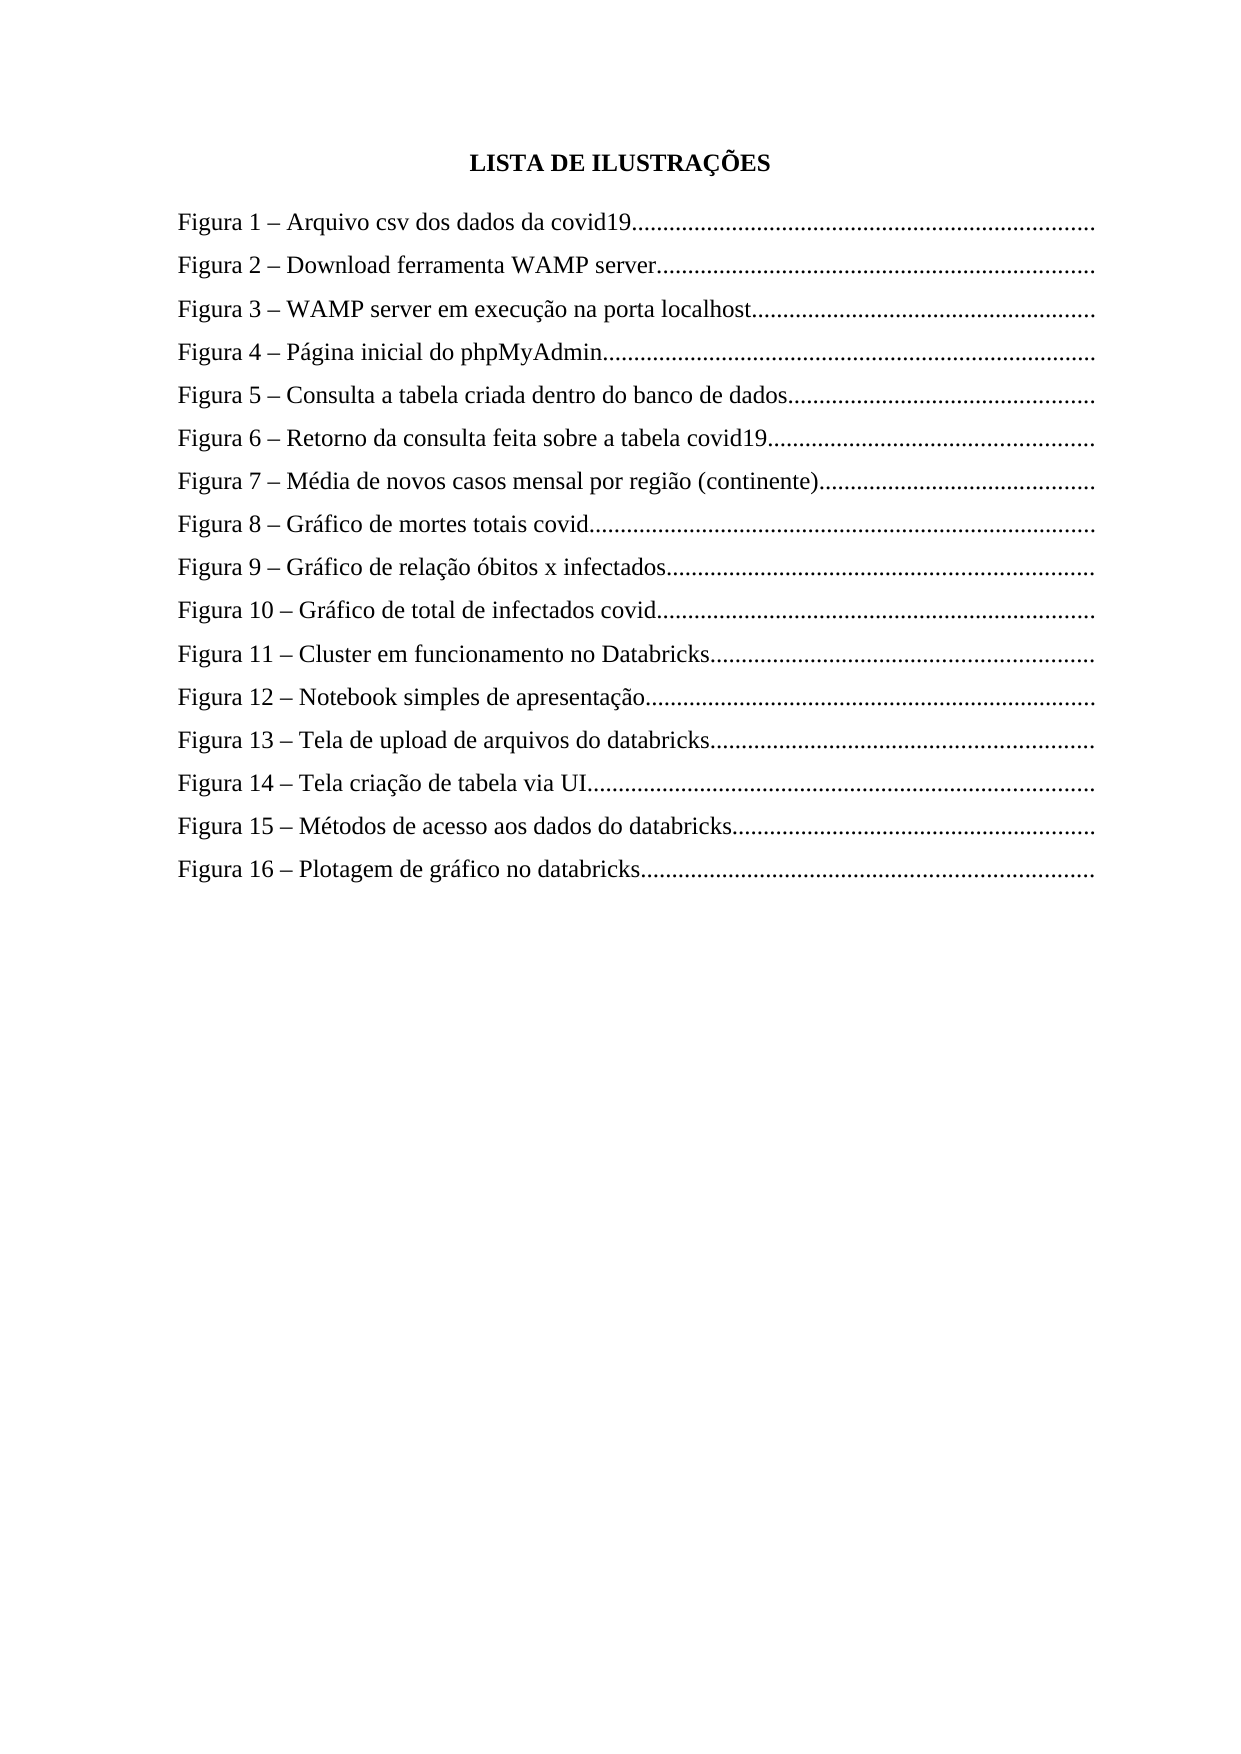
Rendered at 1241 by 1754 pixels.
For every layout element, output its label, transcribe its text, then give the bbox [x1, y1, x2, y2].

text Figura 9 – Gráfico de relação óbitos x infectados 29 [177, 552, 1063, 581]
text Figura 14 – Tela criação de tabela via UI 32 [177, 768, 1063, 797]
text Figura 15 – Métodos de acesso aos dados do databricks 33 [177, 811, 1063, 840]
text Figura 2 – Download ferramenta WAMP server. 21 [177, 251, 1063, 279]
text Figura 10 – Gráfico de total de infectados covid 28 [177, 596, 1063, 624]
text Figura 12 – Notebook simples de apresentação 31 [177, 682, 1063, 711]
text Figura 8 – Gráfico de mortes totais covid 27 [177, 509, 1063, 538]
text Figura 11 – Cluster em funcionamento no Databricks 31 [177, 639, 1063, 667]
text Figura 13 – Tela de upload de arquivos do databricks 32 [177, 725, 1063, 754]
text Figura 1 – Arquivo csv dos dados da covid19 19 [177, 207, 1063, 236]
text Figura 16 – Plotagem de gráfico no databricks 33 [177, 854, 1063, 883]
text Figura 3 – WAMP server em execução na porta localhost 21 [177, 294, 1063, 322]
text Figura 7 – Média de novos casos mensal por região (continente) 25 [177, 466, 1063, 495]
text Figura 5 – Consulta a tabela criada dentro do banco de dados 23 [177, 380, 1063, 409]
text Figura 6 – Retorno da consulta feita sobre a tabela covid19 24 [177, 423, 1063, 452]
text Figura 4 – Página inicial do phpMyAdmin 22 [177, 337, 1063, 366]
text LISTA DE ILUSTRAÇÕES [177, 148, 1063, 176]
